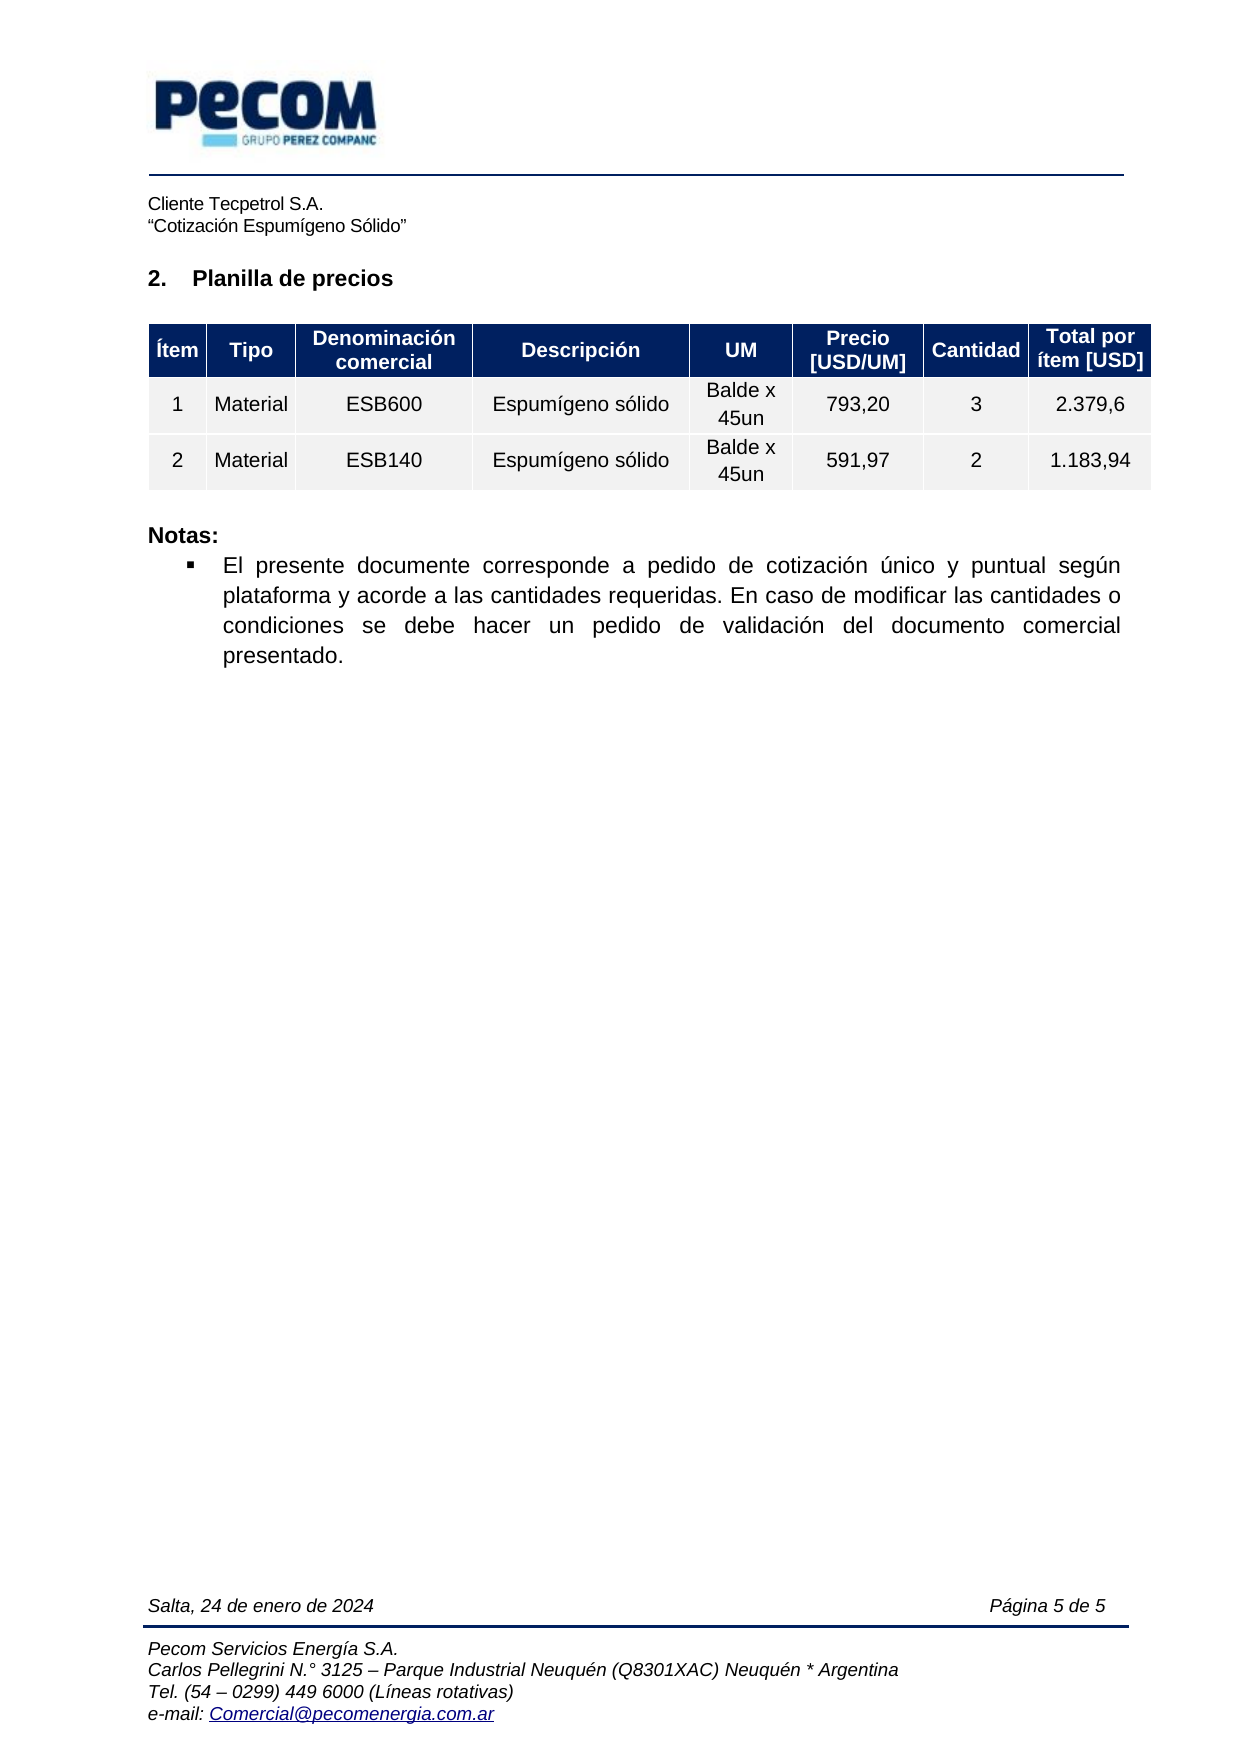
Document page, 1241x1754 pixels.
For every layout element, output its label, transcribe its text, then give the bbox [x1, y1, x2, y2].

table_cell 1.183,94 [1029, 435, 1151, 490]
table_cell Espumígeno sólido [473, 435, 689, 490]
table_header Descripción [473, 324, 689, 377]
table_cell Balde x 45un [690, 378, 792, 433]
table_cell 2 [149, 435, 206, 490]
table_header Precio [USD/UM] [793, 324, 923, 377]
table_header UM [690, 324, 792, 377]
picture [125, 60, 402, 167]
table_cell 2.379,6 [1029, 378, 1151, 433]
table_cell Espumígeno sólido [473, 378, 689, 433]
table_cell 1 [149, 378, 206, 433]
table_cell ESB140 [296, 435, 472, 490]
list El presente documente corresponde a pedido de cotización único y puntual según plataforma y acorde a las cantidades requeridas. En caso de modificar las cantidades o condiciones se debe hacer un pedido de validación del documento comercial presentado. [185, 552, 1122, 669]
table_header Cantidad [924, 324, 1028, 377]
table_header Ítem [149, 324, 206, 377]
table_header Total por ítem [USD] [1029, 324, 1151, 377]
table_cell Material [207, 378, 295, 433]
subtitle Planilla de precios [148, 265, 1122, 291]
table_cell 2 [924, 435, 1028, 490]
table_header Denominación comercial [296, 324, 472, 377]
table_cell 3 [924, 378, 1028, 433]
text Notas: [148, 522, 1122, 548]
table_cell 591,97 [793, 435, 923, 490]
table_cell 793,20 [793, 378, 923, 433]
table_cell Balde x 45un [690, 435, 792, 490]
table_header Tipo [207, 324, 295, 377]
table_cell Material [207, 435, 295, 490]
table_cell ESB600 [296, 378, 472, 433]
